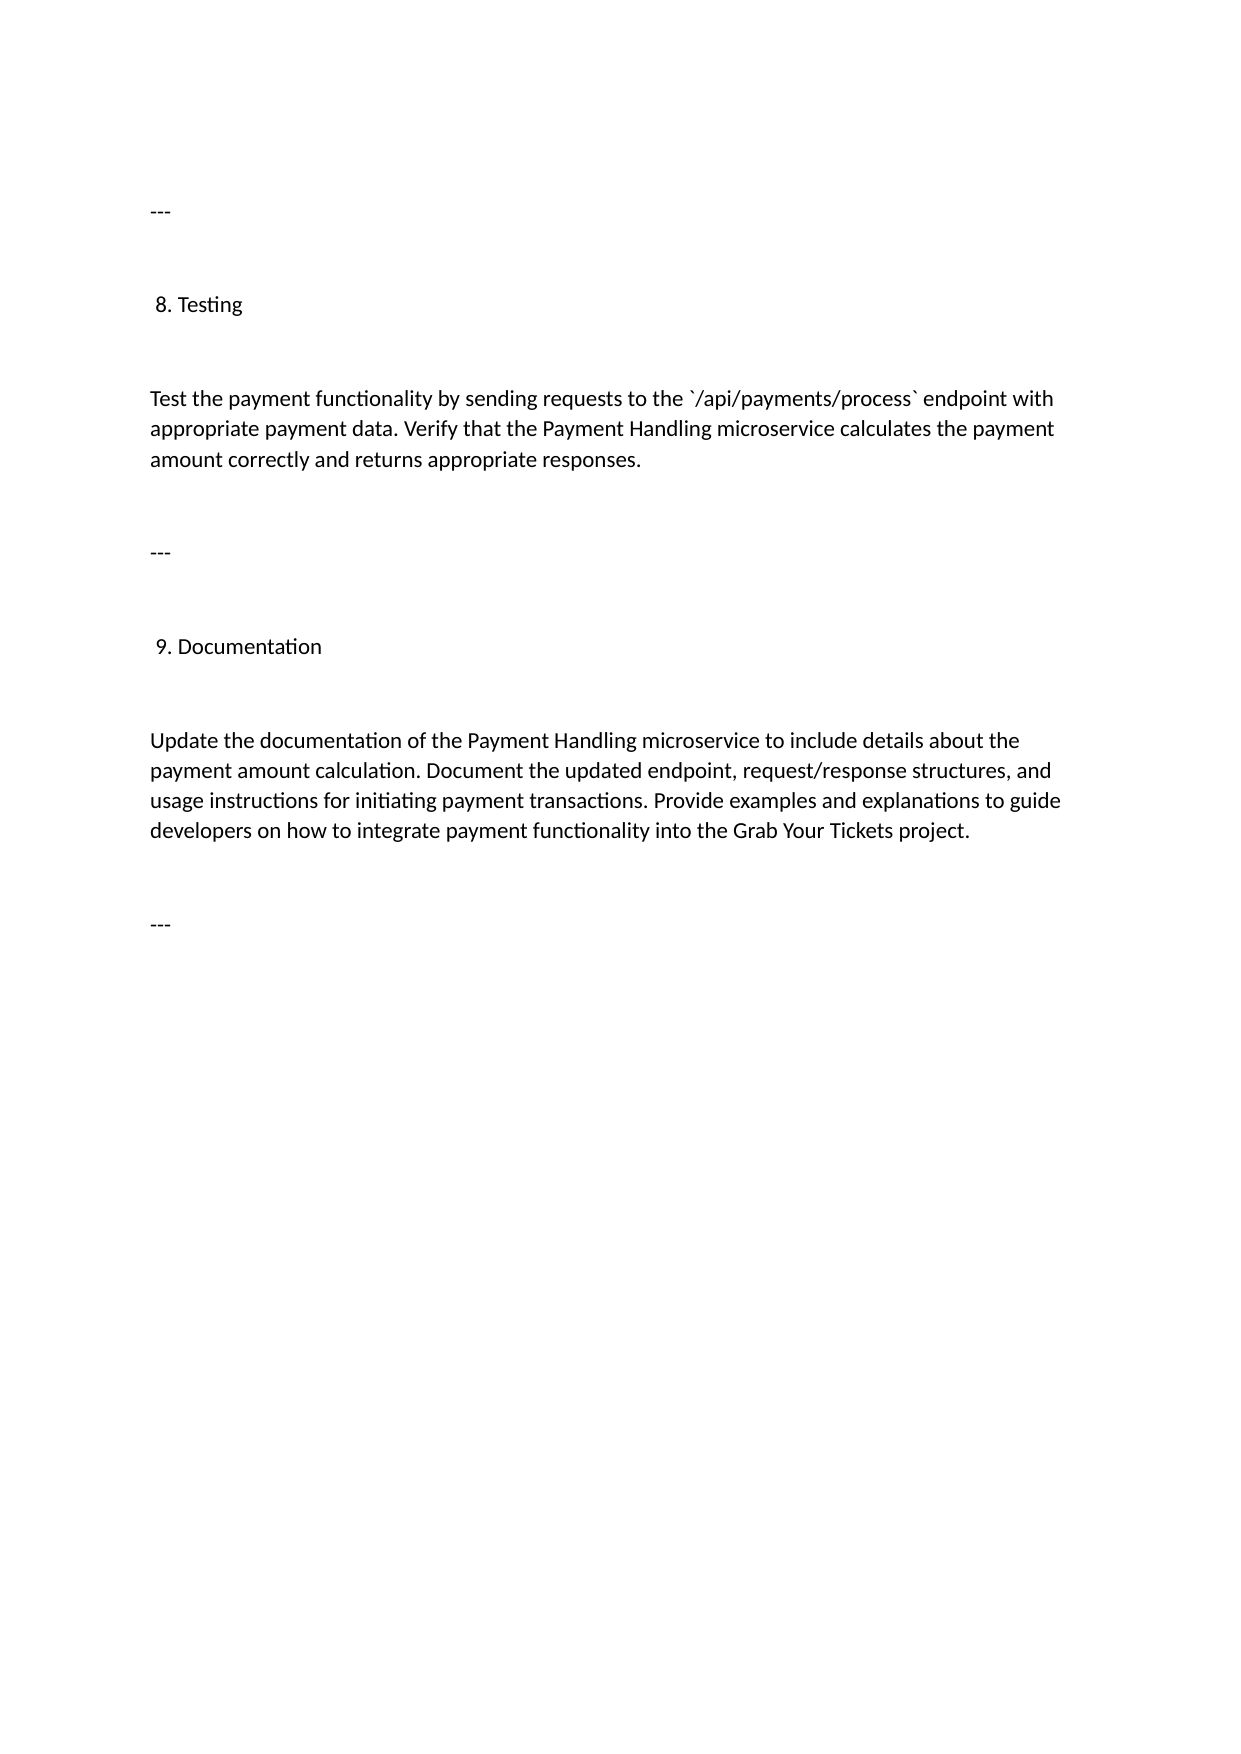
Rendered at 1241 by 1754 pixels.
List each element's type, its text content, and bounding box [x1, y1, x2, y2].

text 9. Documentation [150, 632, 1090, 660]
text --- [150, 910, 1090, 938]
text 8. Testing [150, 291, 1090, 319]
text Test the payment functionality by sending requests to the `/api/payments/process` endpoint with appropriate payment data. Verify that the Payment Handling microservice calculates the payment amount correctly and returns appropriate responses. [150, 384, 1090, 473]
text --- [150, 197, 1090, 225]
text Update the documentation of the Payment Handling microservice to include details about the payment amount calculation. Document the updated endpoint, request/response structures, and usage instructions for initiating payment transactions. Provide examples and explanations to guide developers on how to integrate payment functionality into the Grab Your Tickets project. [150, 726, 1090, 845]
text --- [150, 538, 1090, 567]
